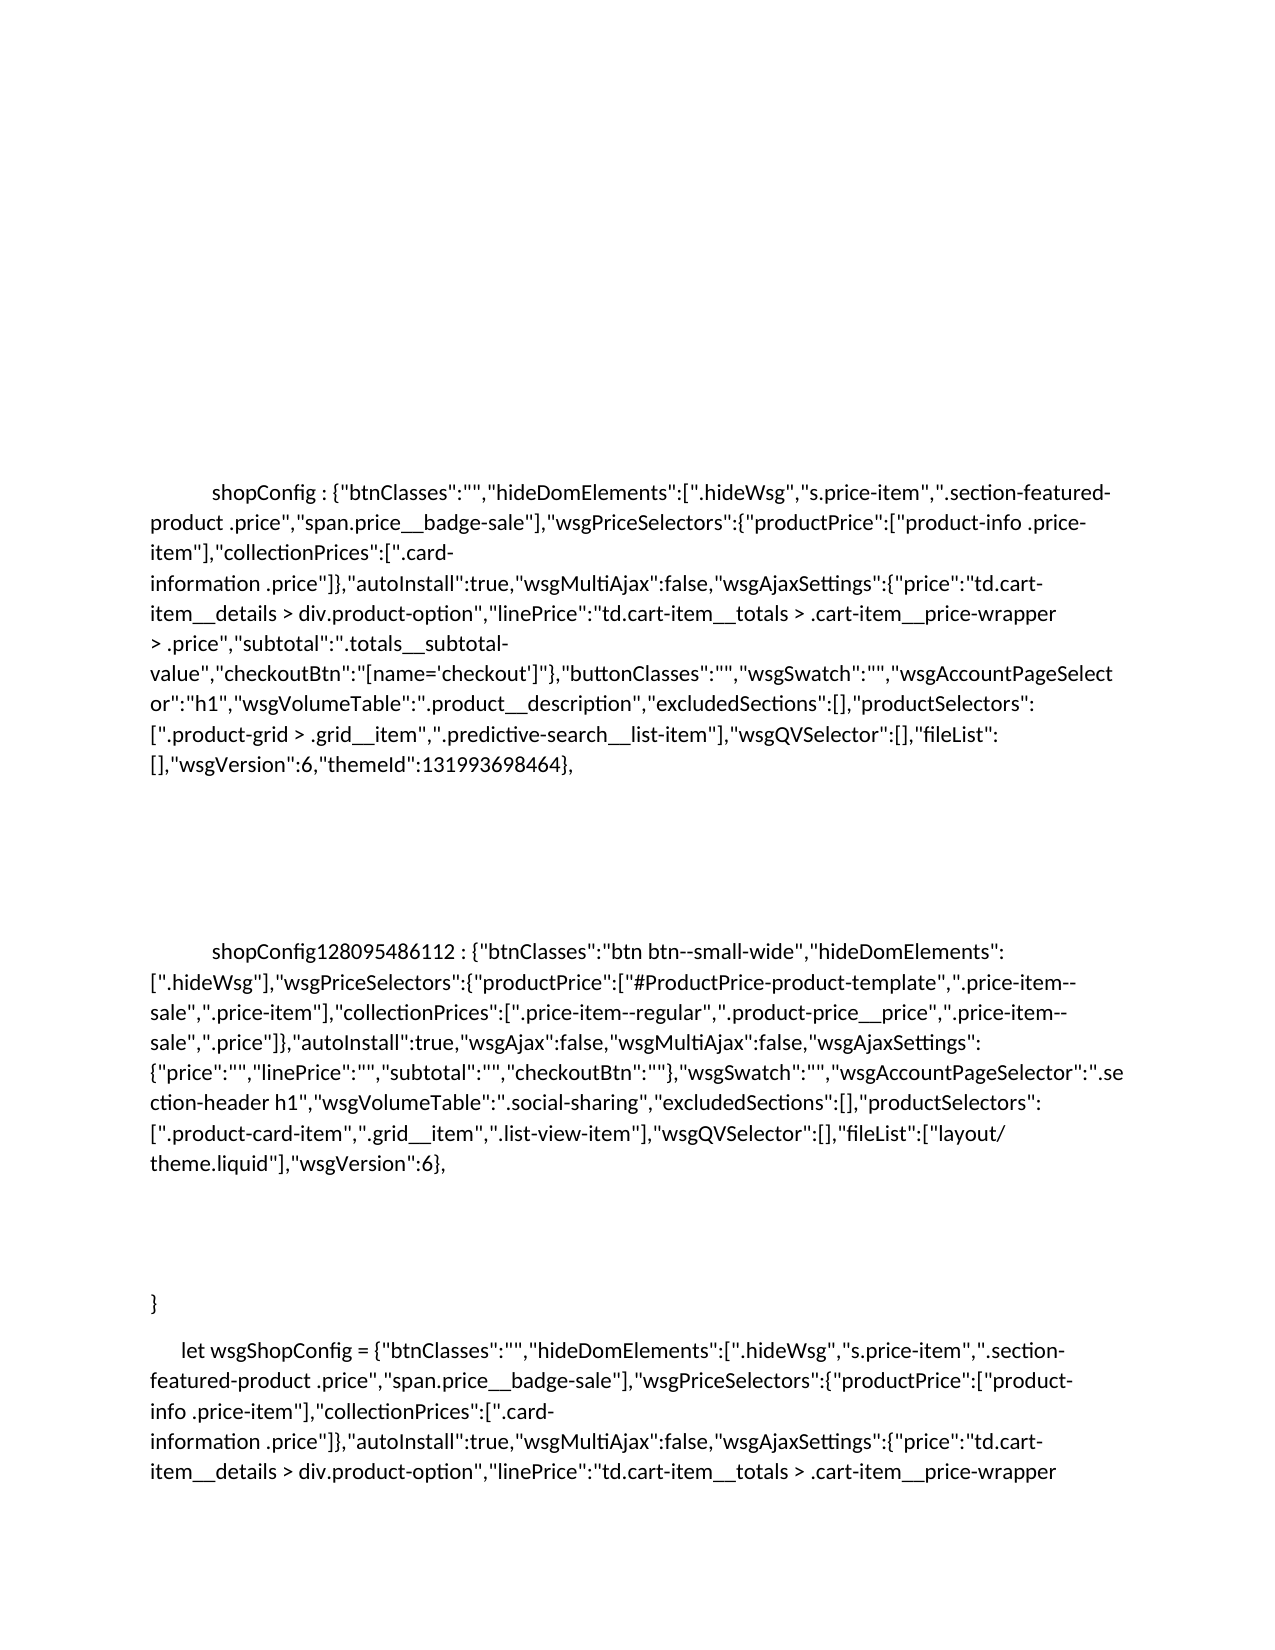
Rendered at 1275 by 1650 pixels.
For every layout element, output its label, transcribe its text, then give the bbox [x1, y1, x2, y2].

text shopConfig128095486112 : {"btnClasses":"btn btn--small-wide","hideDomElements":[".hideWsg"],"wsgPriceSelectors":{"productPrice":["#ProductPrice-product-template",".price-item--sale",".price-item"],"collectionPrices":[".price-item--regular",".product-price__price",".price-item--sale",".price"]},"autoInstall":true,"wsgAjax":false,"wsgMultiAjax":false,"wsgAjaxSettings":{"price":"","linePrice":"","subtotal":"","checkoutBtn":""},"wsgSwatch":"","wsgAccountPageSelector":".section-header h1","wsgVolumeTable":".social-sharing","excludedSections":[],"productSelectors":[".product-card-item",".grid__item",".list-view-item"],"wsgQVSelector":[],"fileList":["layout/theme.liquid"],"wsgVersion":6}, [150, 937, 1125, 1177]
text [150, 1336, 1125, 1485]
text } [150, 1289, 1125, 1318]
text shopConfig : {"btnClasses":"","hideDomElements":[".hideWsg","s.price-item",".section-featured-product .price","span.price__badge-sale"],"wsgPriceSelectors":{"productPrice":["product-info .price-item"],"collectionPrices":[".card-information .price"]},"autoInstall":true,"wsgMultiAjax":false,"wsgAjaxSettings":{"price":"td.cart-item__details > div.product-option","linePrice":"td.cart-item__totals > .cart-item__price-wrapper > .price","subtotal":".totals__subtotal-value","checkoutBtn":"[name='checkout']"},"buttonClasses":"","wsgSwatch":"","wsgAccountPageSelector":"h1","wsgVolumeTable":".product__description","excludedSections":[],"productSelectors":[".product-grid > .grid__item",".predictive-search__list-item"],"wsgQVSelector":[],"fileList":[],"wsgVersion":6,"themeId":131993698464}, [150, 478, 1125, 778]
